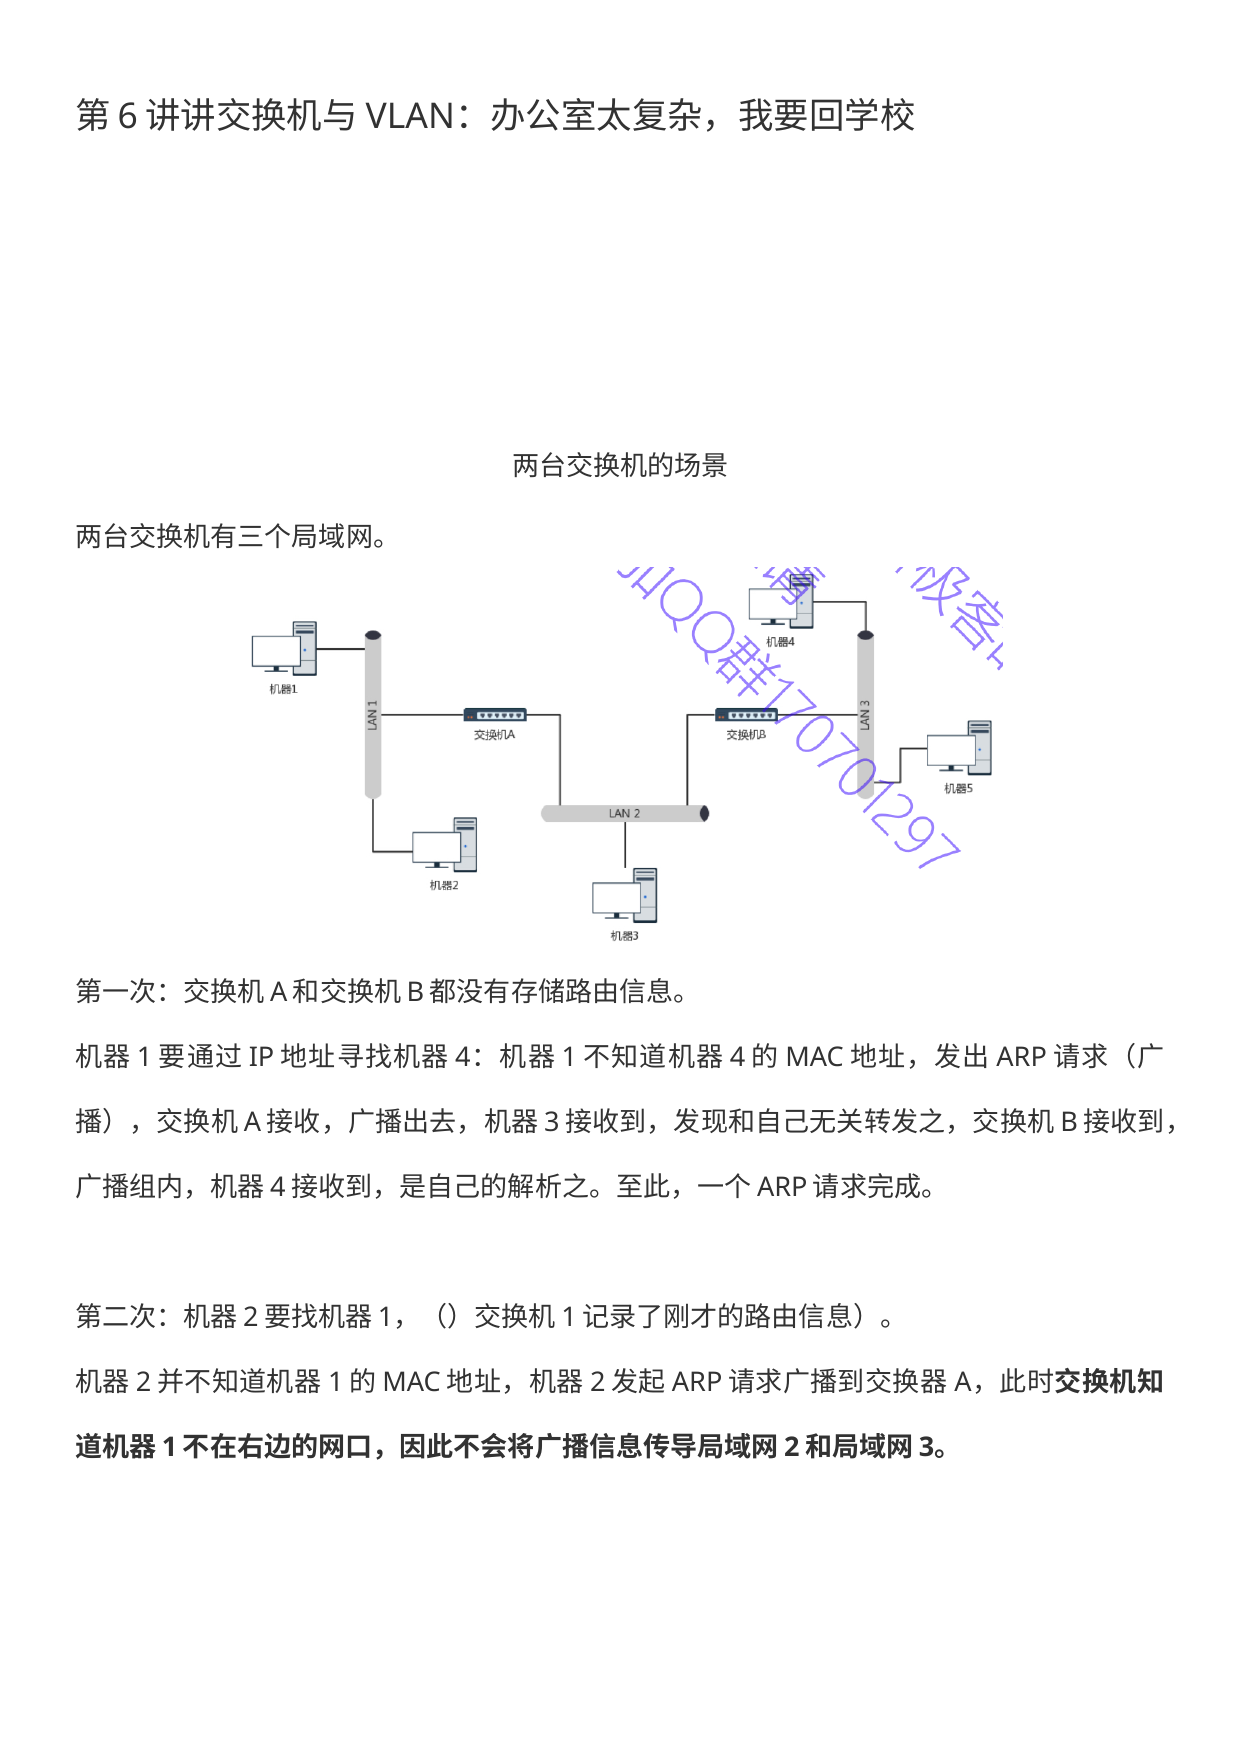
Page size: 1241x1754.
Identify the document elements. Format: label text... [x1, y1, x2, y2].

text 机器2并不知道机器1的MAC地址，机器2发起ARP请求广播到交换器A，此时交换机知道机器1不在右边的网口，因此不会将广播信息传导局域网2和局域网3。 [75, 1347, 1165, 1477]
text 两台交换机有三个局域网。 [75, 502, 1165, 567]
text 第二次：机器2要找机器1，（）交换机1记录了刚才的路由信息）。 [75, 1282, 1165, 1347]
text 第一次：交换机A和交换机B都没有存储路由信息。 [75, 957, 1165, 1022]
text 机器1要通过IP地址寻找机器4：机器1不知道机器4的MAC地址，发出ARP请求（广播），交换机A接收，广播出去，机器3接收到，发现和自己无关转发之，交换机B接收到，广播组内，机器4接收到，是自己的解析之。至此，一个ARP请求完成。 [75, 1022, 1165, 1217]
title 两台交换机的场景 [75, 431, 1165, 496]
text 第6讲讲交换机与 VLAN：办公室太复杂，我要回学校 [75, 81, 1165, 146]
picture [237, 567, 1003, 949]
